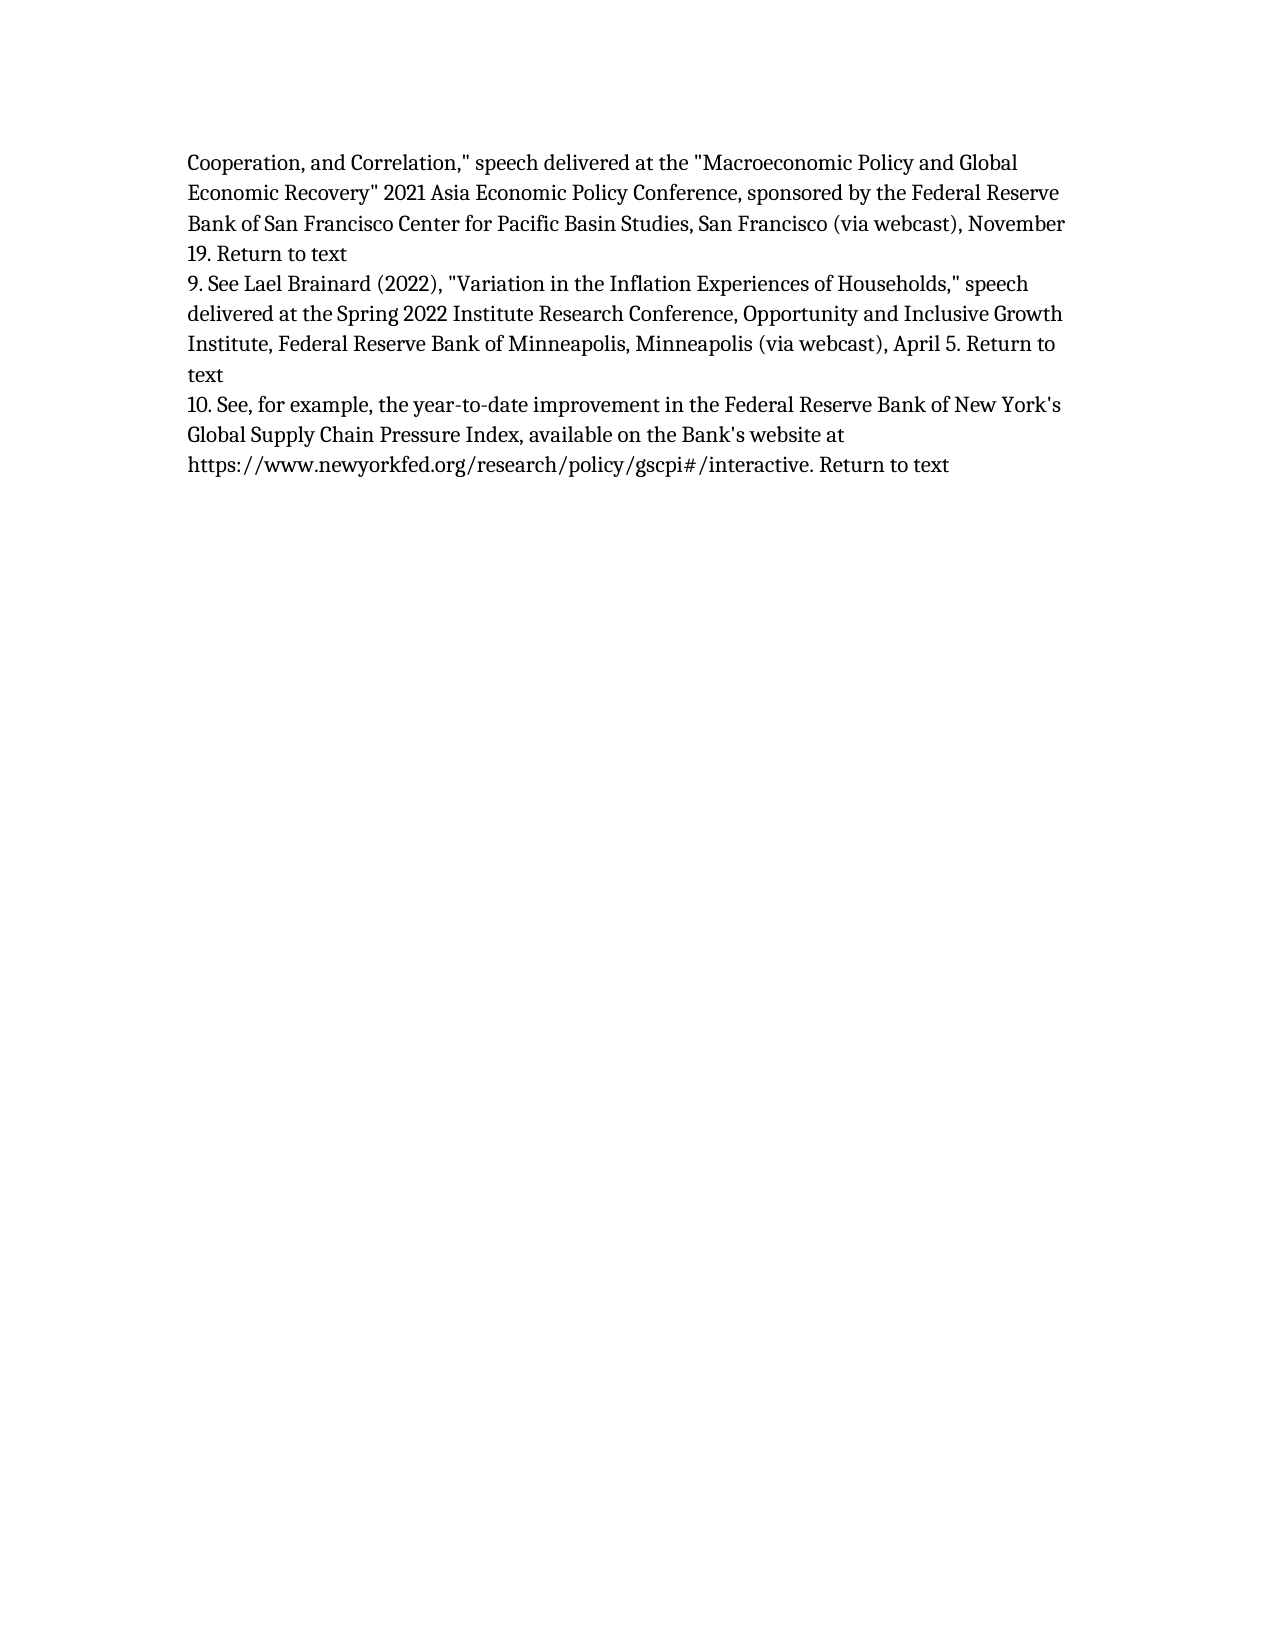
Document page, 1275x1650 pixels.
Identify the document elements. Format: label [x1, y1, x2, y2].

text [187, 150, 1087, 478]
